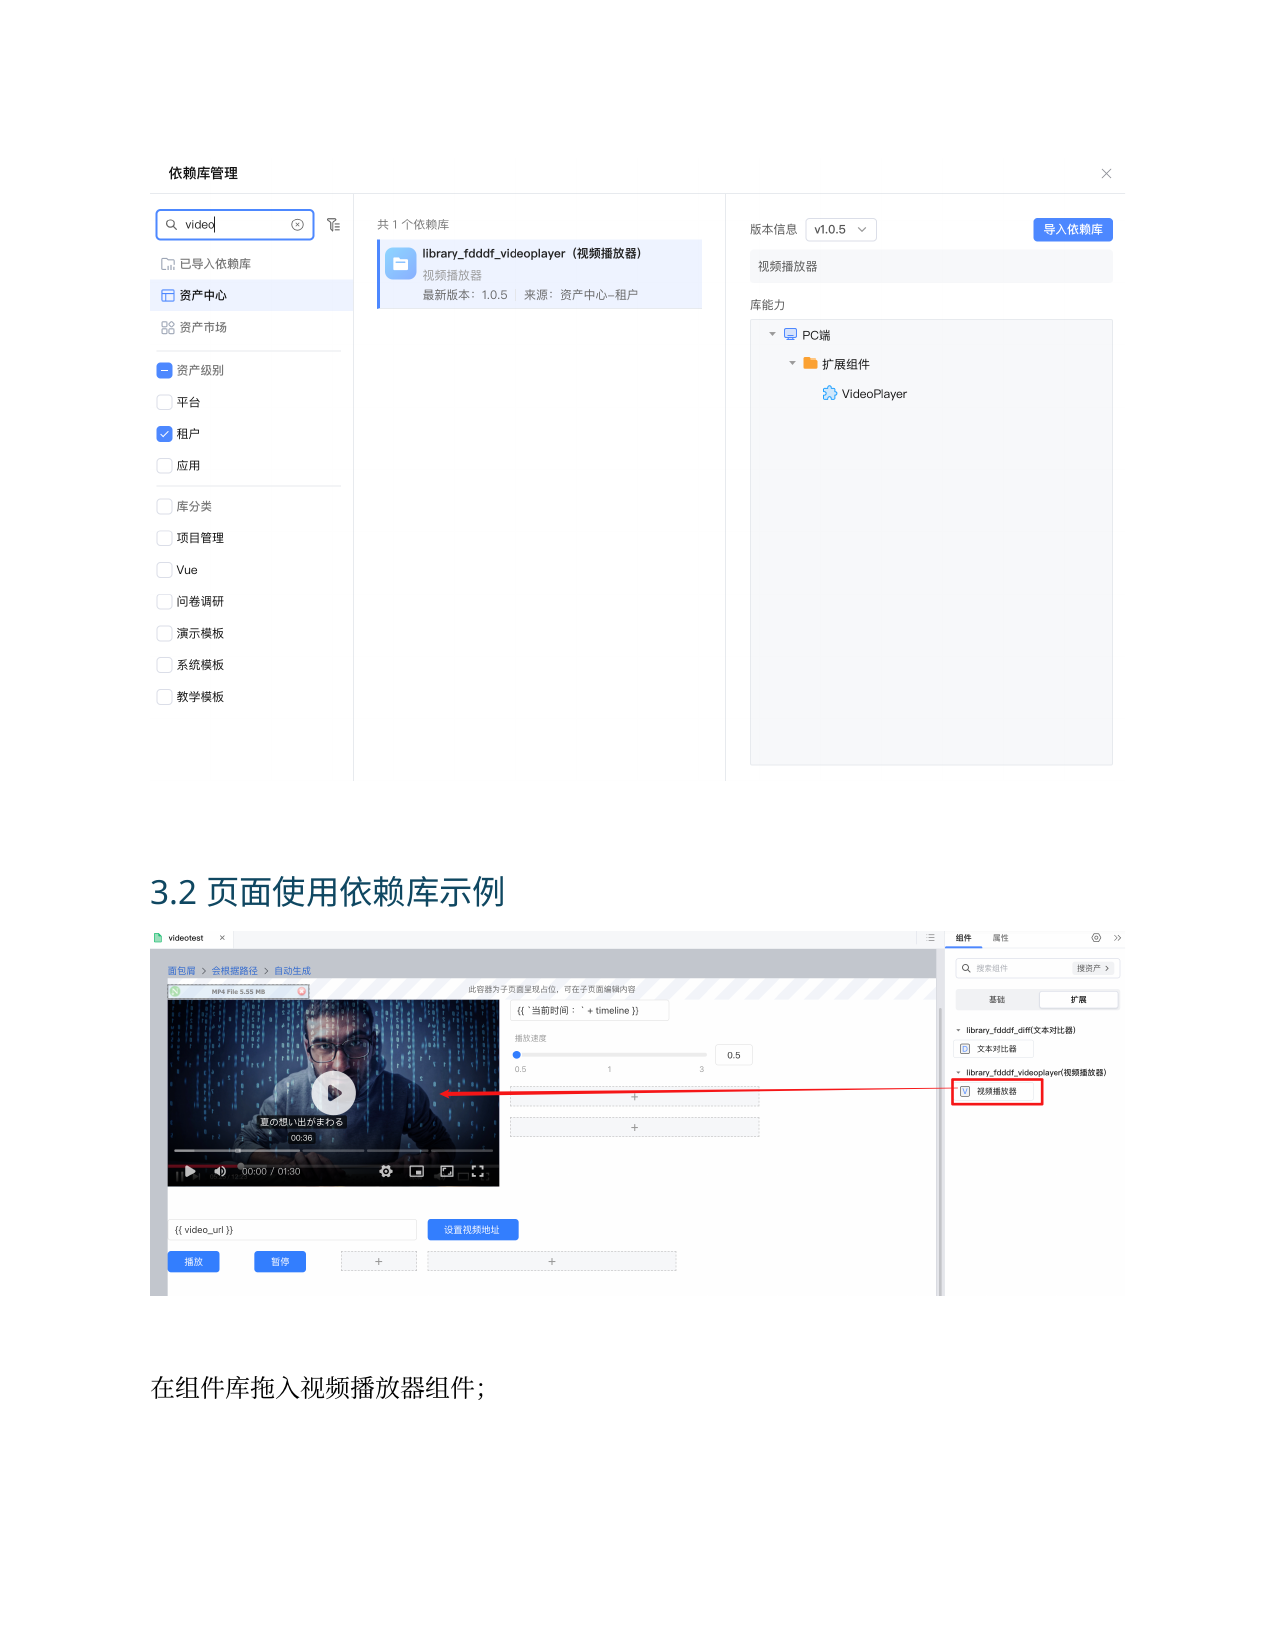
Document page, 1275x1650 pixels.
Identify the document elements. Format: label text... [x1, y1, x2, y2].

text 在组件库拖入视频播放器组件； [150, 1354, 1125, 1419]
picture [150, 158, 1125, 781]
subtitle 3.2 页面使用依赖库示例 [150, 858, 1125, 923]
picture [150, 931, 1125, 1296]
